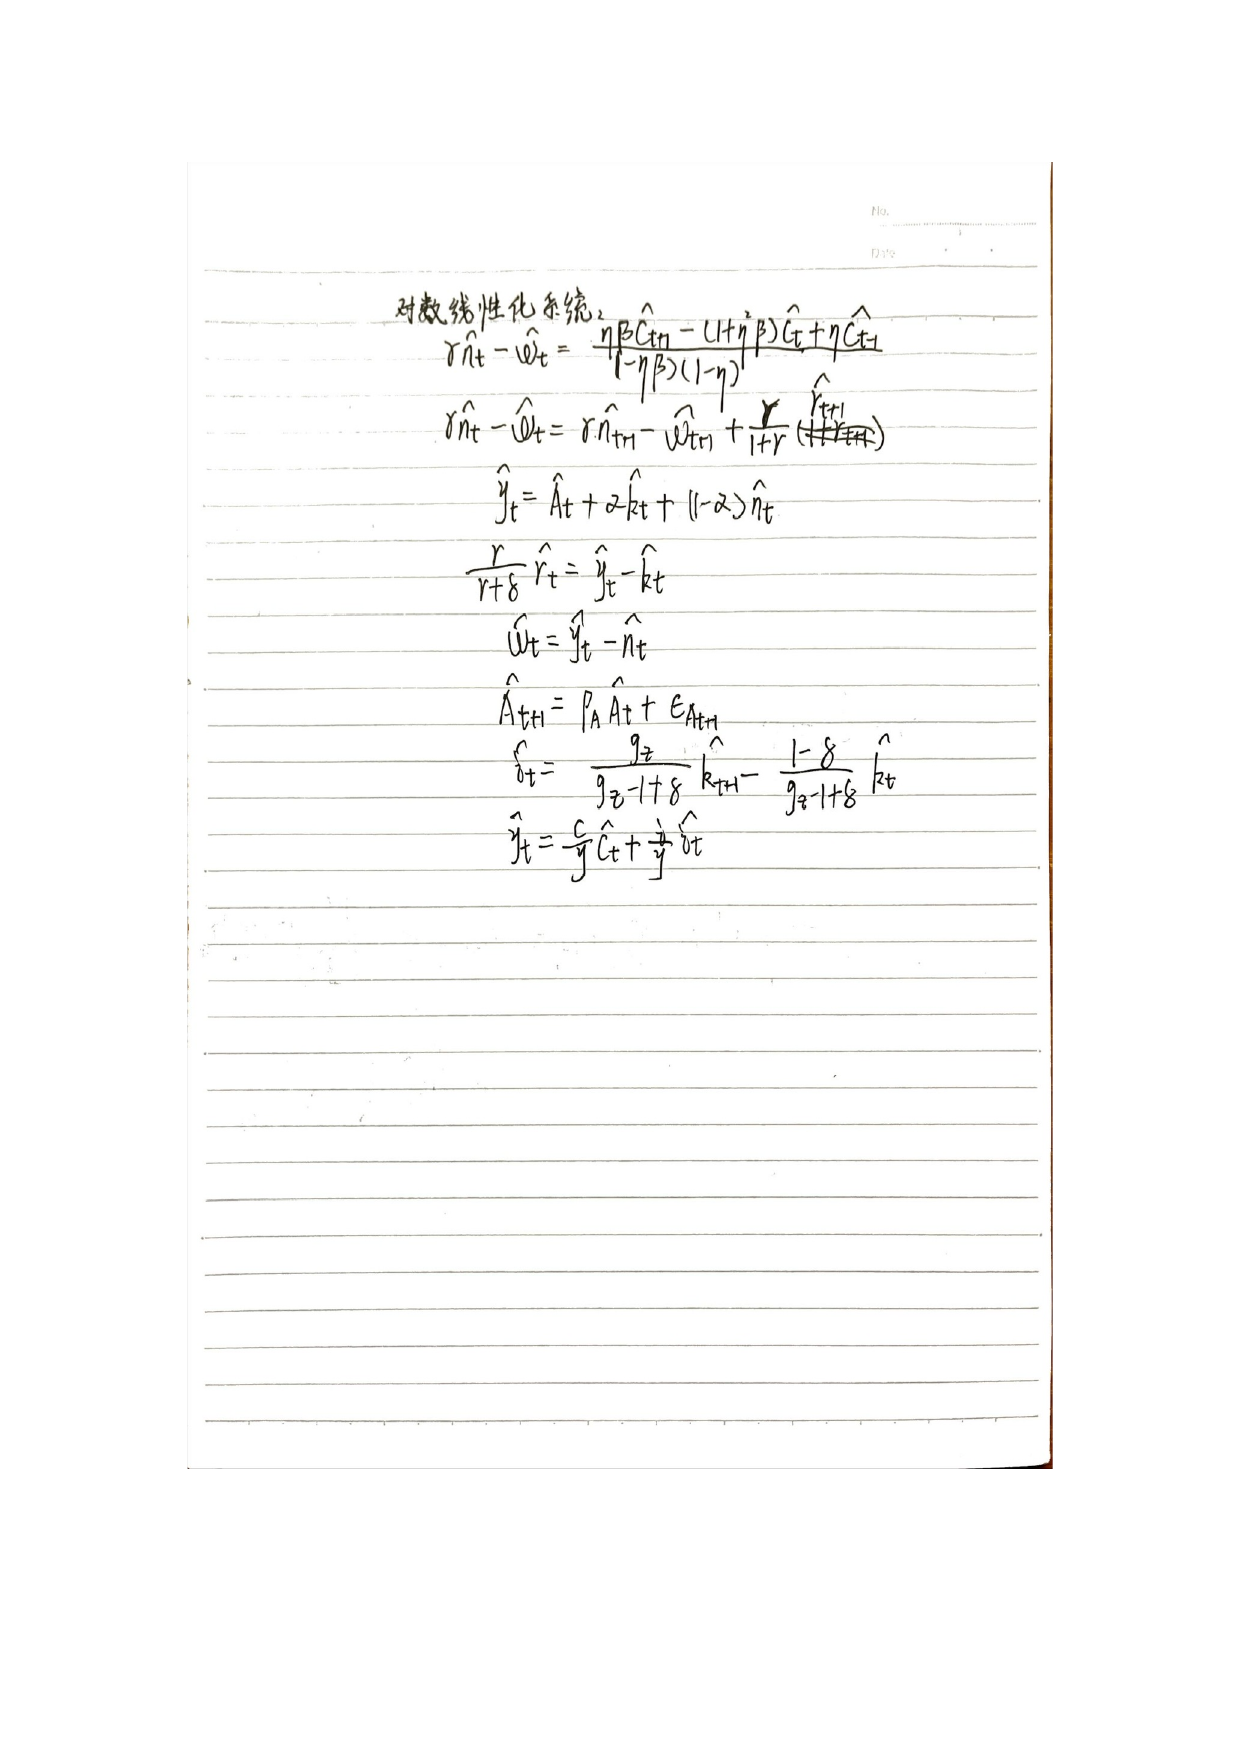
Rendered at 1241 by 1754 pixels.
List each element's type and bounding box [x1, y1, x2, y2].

picture [187, 162, 1053, 1469]
